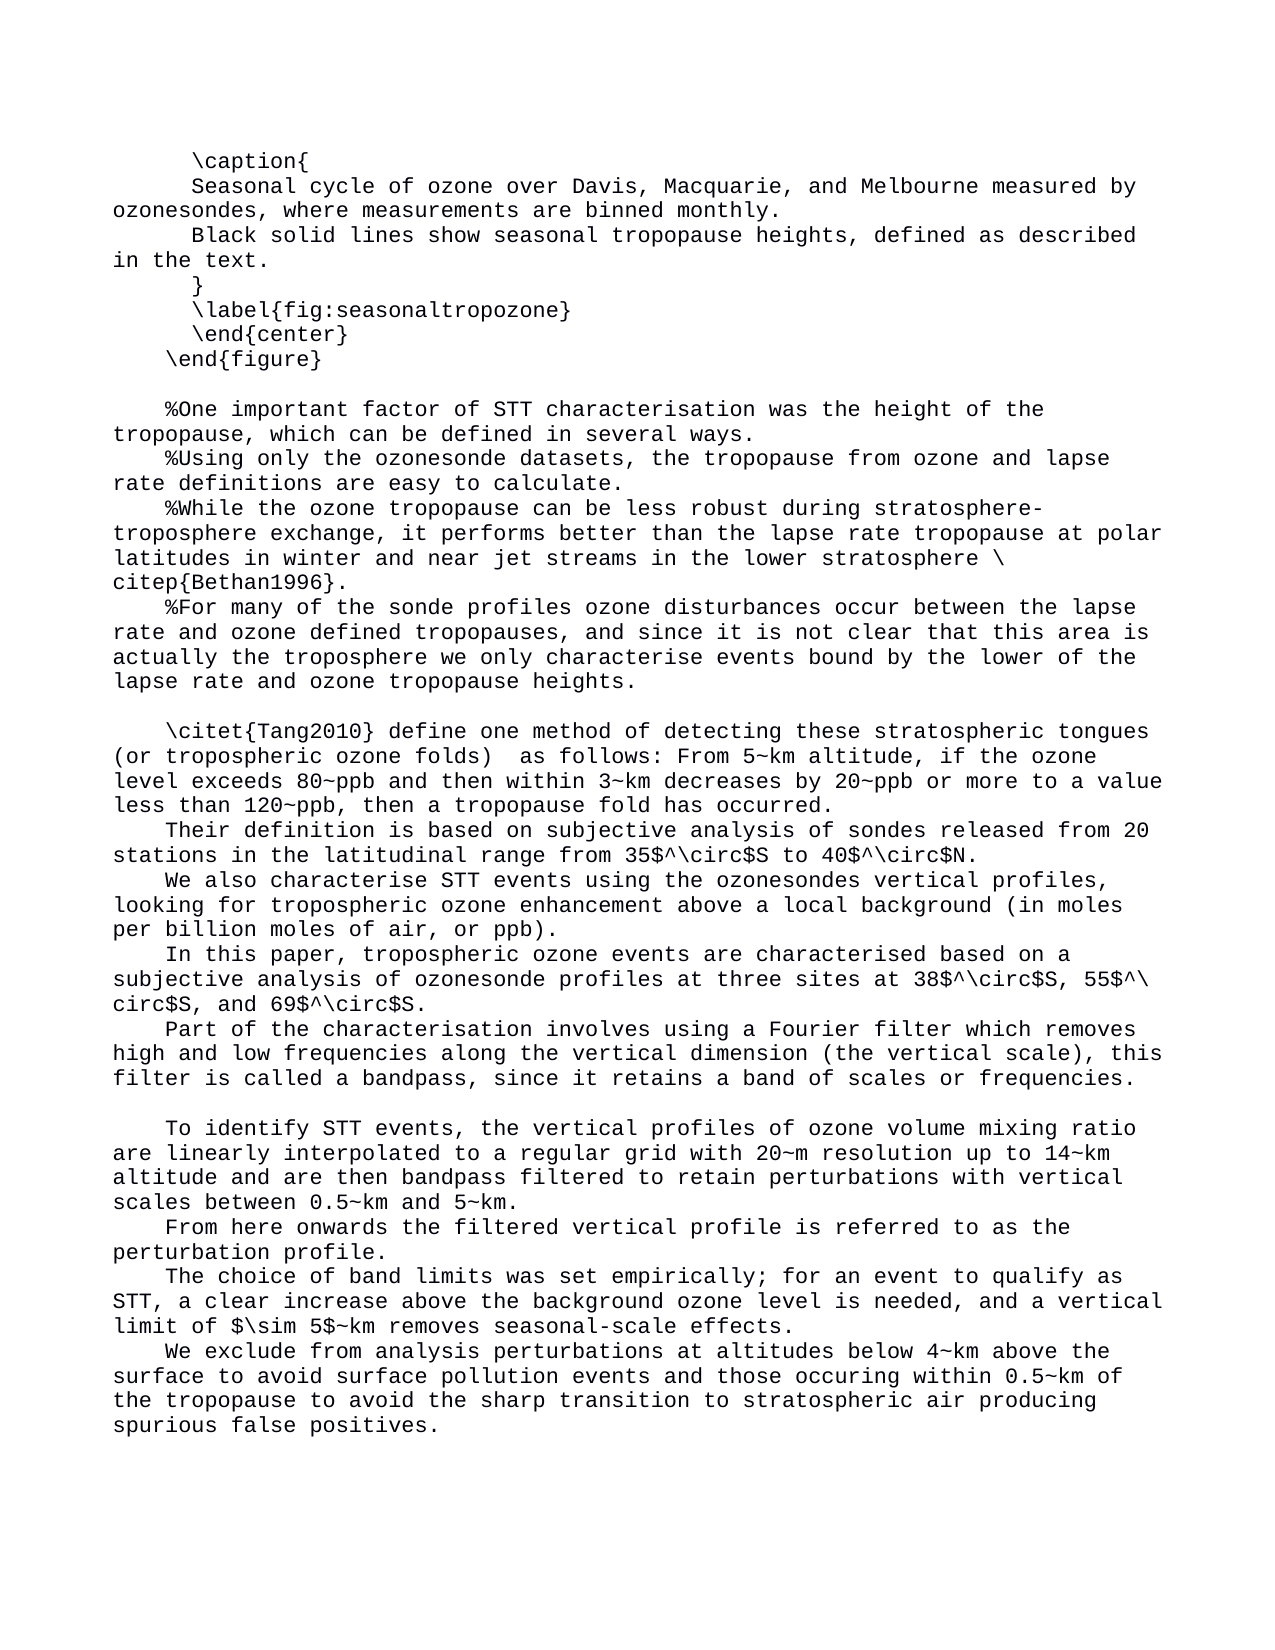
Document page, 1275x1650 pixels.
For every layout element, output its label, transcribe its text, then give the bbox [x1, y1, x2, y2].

text \end{center} [112, 323, 1163, 348]
text Black solid lines show seasonal tropopause heights, defined as described in the text. [112, 224, 1163, 274]
text \citet{Tang2010} define one method of detecting these stratospheric tongues (or tropospheric ozone folds) as follows: From 5~km altitude, if the ozone level exceeds 80~ppb and then within 3~km decreases by 20~ppb or more to a value less than 120~ppb, then a tropopause fold has occurred. [112, 720, 1163, 819]
text To identify STT events, the vertical profiles of ozone volume mixing ratio are linearly interpolated to a regular grid with 20~m resolution up to 14~km altitude and are then bandpass filtered to retain perturbations with vertical scales between 0.5~km and 5~km. [112, 1117, 1163, 1216]
text } [112, 274, 1163, 299]
text We exclude from analysis perturbations at altitudes below 4~km above the surface to avoid surface pollution events and those occuring within 0.5~km of the tropopause to avoid the sharp transition to stratospheric air producing spurious false positives. [112, 1340, 1163, 1439]
text Seasonal cycle of ozone over Davis, Macquarie, and Melbourne measured by ozonesondes, where measurements are binned monthly. [112, 175, 1163, 224]
text From here onwards the filtered vertical profile is referred to as the perturbation profile. [112, 1216, 1163, 1266]
text %Using only the ozonesonde datasets, the tropopause from ozone and lapse rate definitions are easy to calculate. [112, 447, 1163, 497]
text %One important factor of STT characterisation was the height of the tropopause, which can be defined in several ways. [112, 398, 1163, 447]
text Their definition is based on subjective analysis of sondes released from 20 stations in the latitudinal range from 35$^\circ$S to 40$^\circ$N. [112, 819, 1163, 869]
text \caption{ [112, 150, 1163, 175]
text \label{fig:seasonaltropozone} [112, 299, 1163, 323]
text We also characterise STT events using the ozonesondes vertical profiles, looking for tropospheric ozone enhancement above a local background (in moles per billion moles of air, or ppb). [112, 869, 1163, 943]
text \end{figure} [112, 348, 1163, 373]
text %While the ozone tropopause can be less robust during stratosphere-troposphere exchange, it performs better than the lapse rate tropopause at polar latitudes in winter and near jet streams in the lower stratosphere \citep{Bethan1996}. [112, 497, 1163, 596]
text In this paper, tropospheric ozone events are characterised based on a subjective analysis of ozonesonde profiles at three sites at 38$^\circ$S, 55$^\circ$S, and 69$^\circ$S. [112, 943, 1163, 1018]
text The choice of band limits was set empirically; for an event to qualify as STT, a clear increase above the background ozone level is needed, and a vertical limit of $\sim 5$~km removes seasonal-scale effects. [112, 1266, 1163, 1340]
text Part of the characterisation involves using a Fourier filter which removes high and low frequencies along the vertical dimension (the vertical scale), this filter is called a bandpass, since it retains a band of scales or frequencies. [112, 1018, 1163, 1092]
text %For many of the sonde profiles ozone disturbances occur between the lapse rate and ozone defined tropopauses, and since it is not clear that this area is actually the troposphere we only characterise events bound by the lower of the lapse rate and ozone tropopause heights. [112, 596, 1163, 695]
